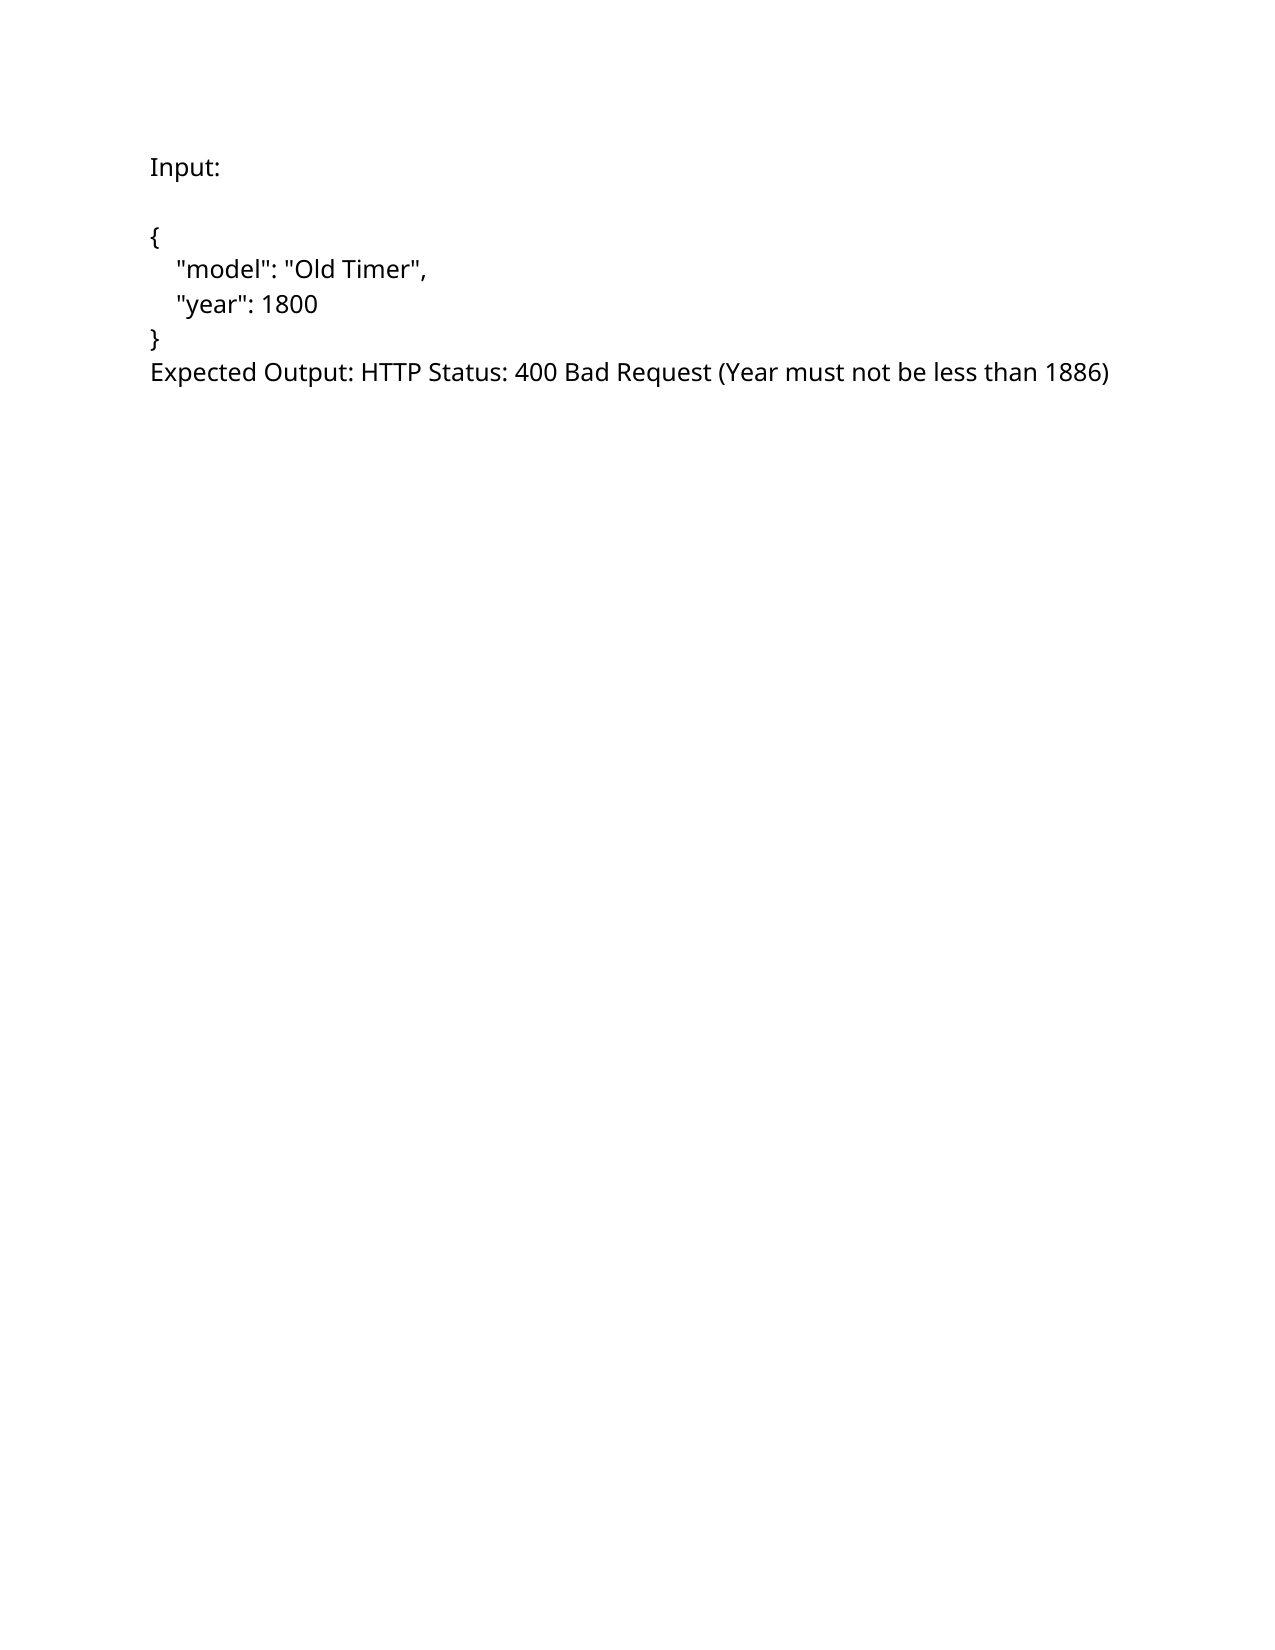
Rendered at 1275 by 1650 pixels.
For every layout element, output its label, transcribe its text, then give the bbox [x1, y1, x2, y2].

text } [150, 320, 1125, 354]
text Input: [150, 150, 1125, 184]
text "year": 1800 [150, 286, 1125, 320]
text "model": "Old Timer", [150, 252, 1125, 286]
text { [150, 218, 1125, 252]
text Expected Output: HTTP Status: 400 Bad Request (Year must not be less than 1886) [150, 354, 1125, 388]
